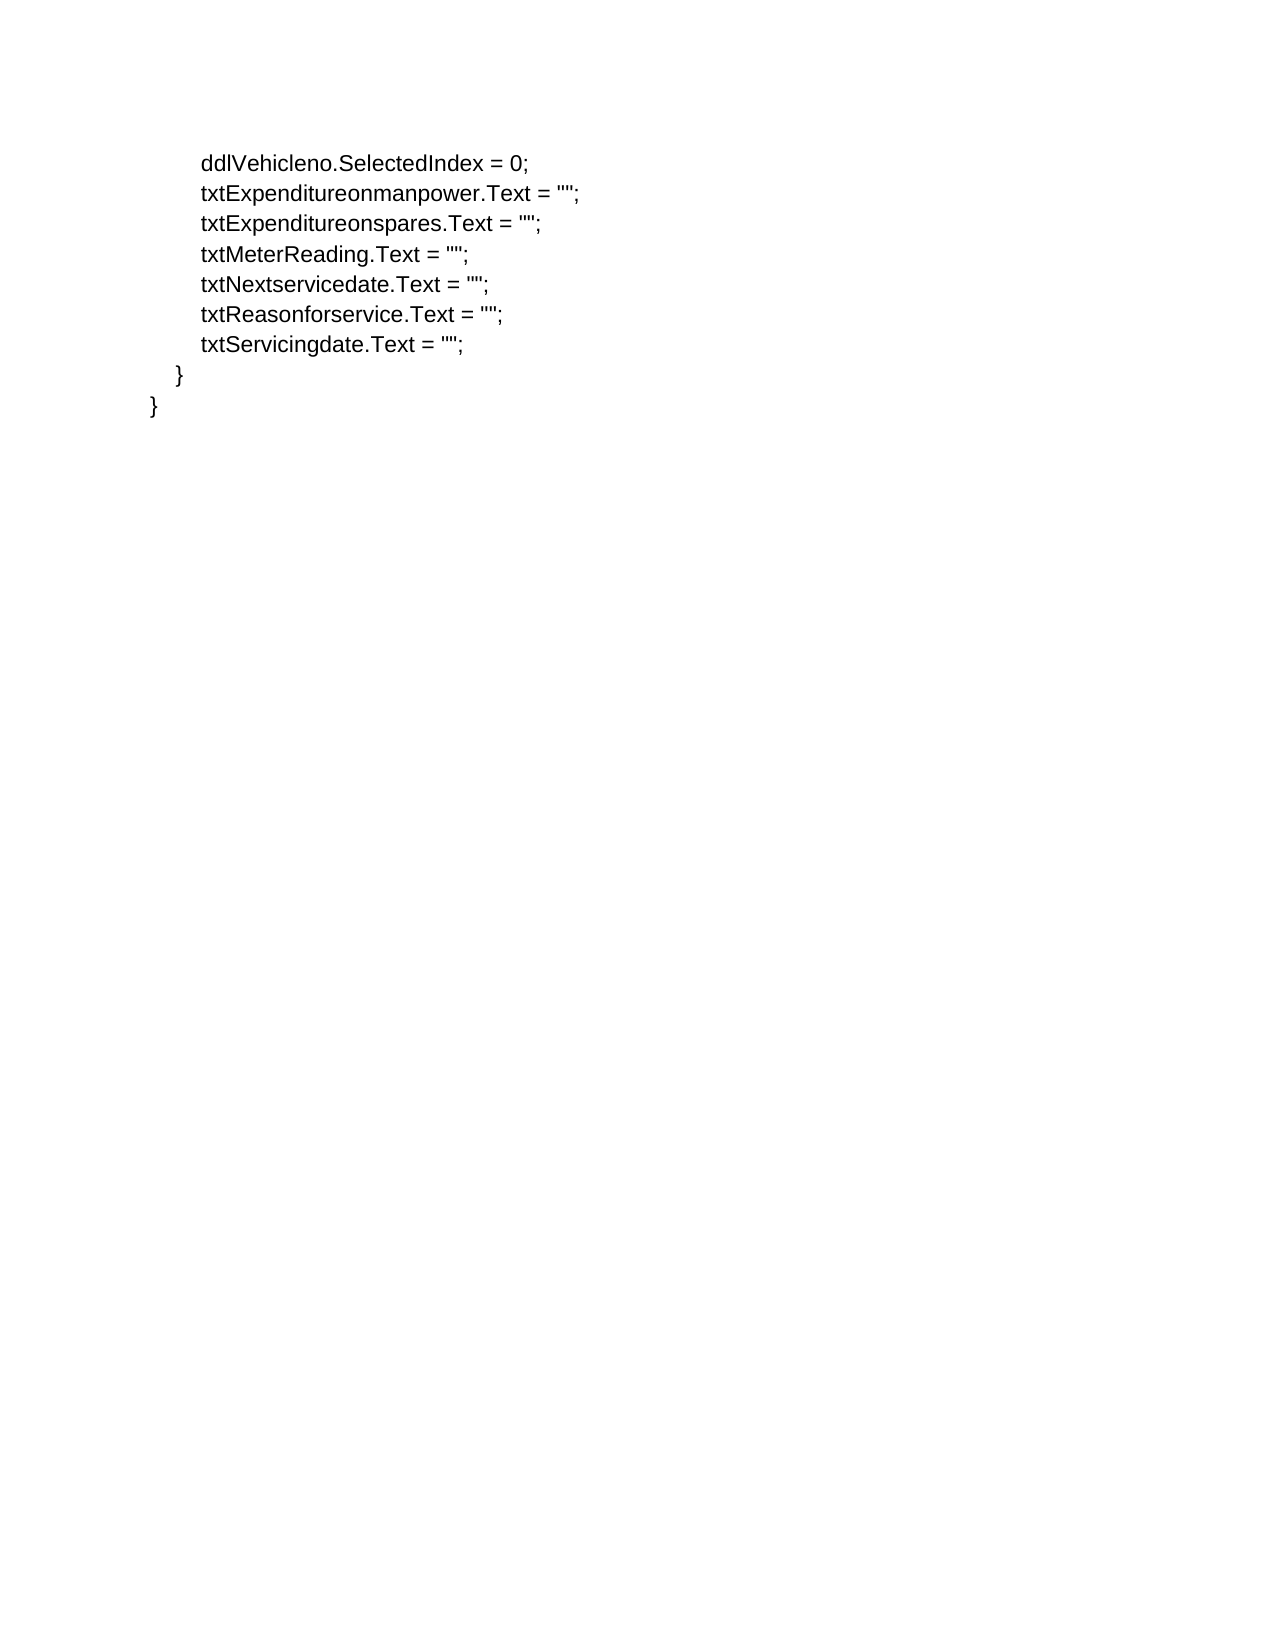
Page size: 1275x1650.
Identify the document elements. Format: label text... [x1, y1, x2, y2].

text txtServicingdate.Text = ""; [150, 331, 1125, 358]
text txtExpenditureonspares.Text = ""; [150, 210, 1125, 237]
text txtReasonforservice.Text = ""; [150, 301, 1125, 327]
text txtMeterReading.Text = ""; [150, 241, 1125, 267]
text } [150, 392, 1125, 418]
text txtExpenditureonmanpower.Text = ""; [150, 180, 1125, 207]
text ddlVehicleno.SelectedIndex = 0; [150, 150, 1125, 176]
text txtNextservicedate.Text = ""; [150, 271, 1125, 297]
text } [150, 361, 1125, 388]
